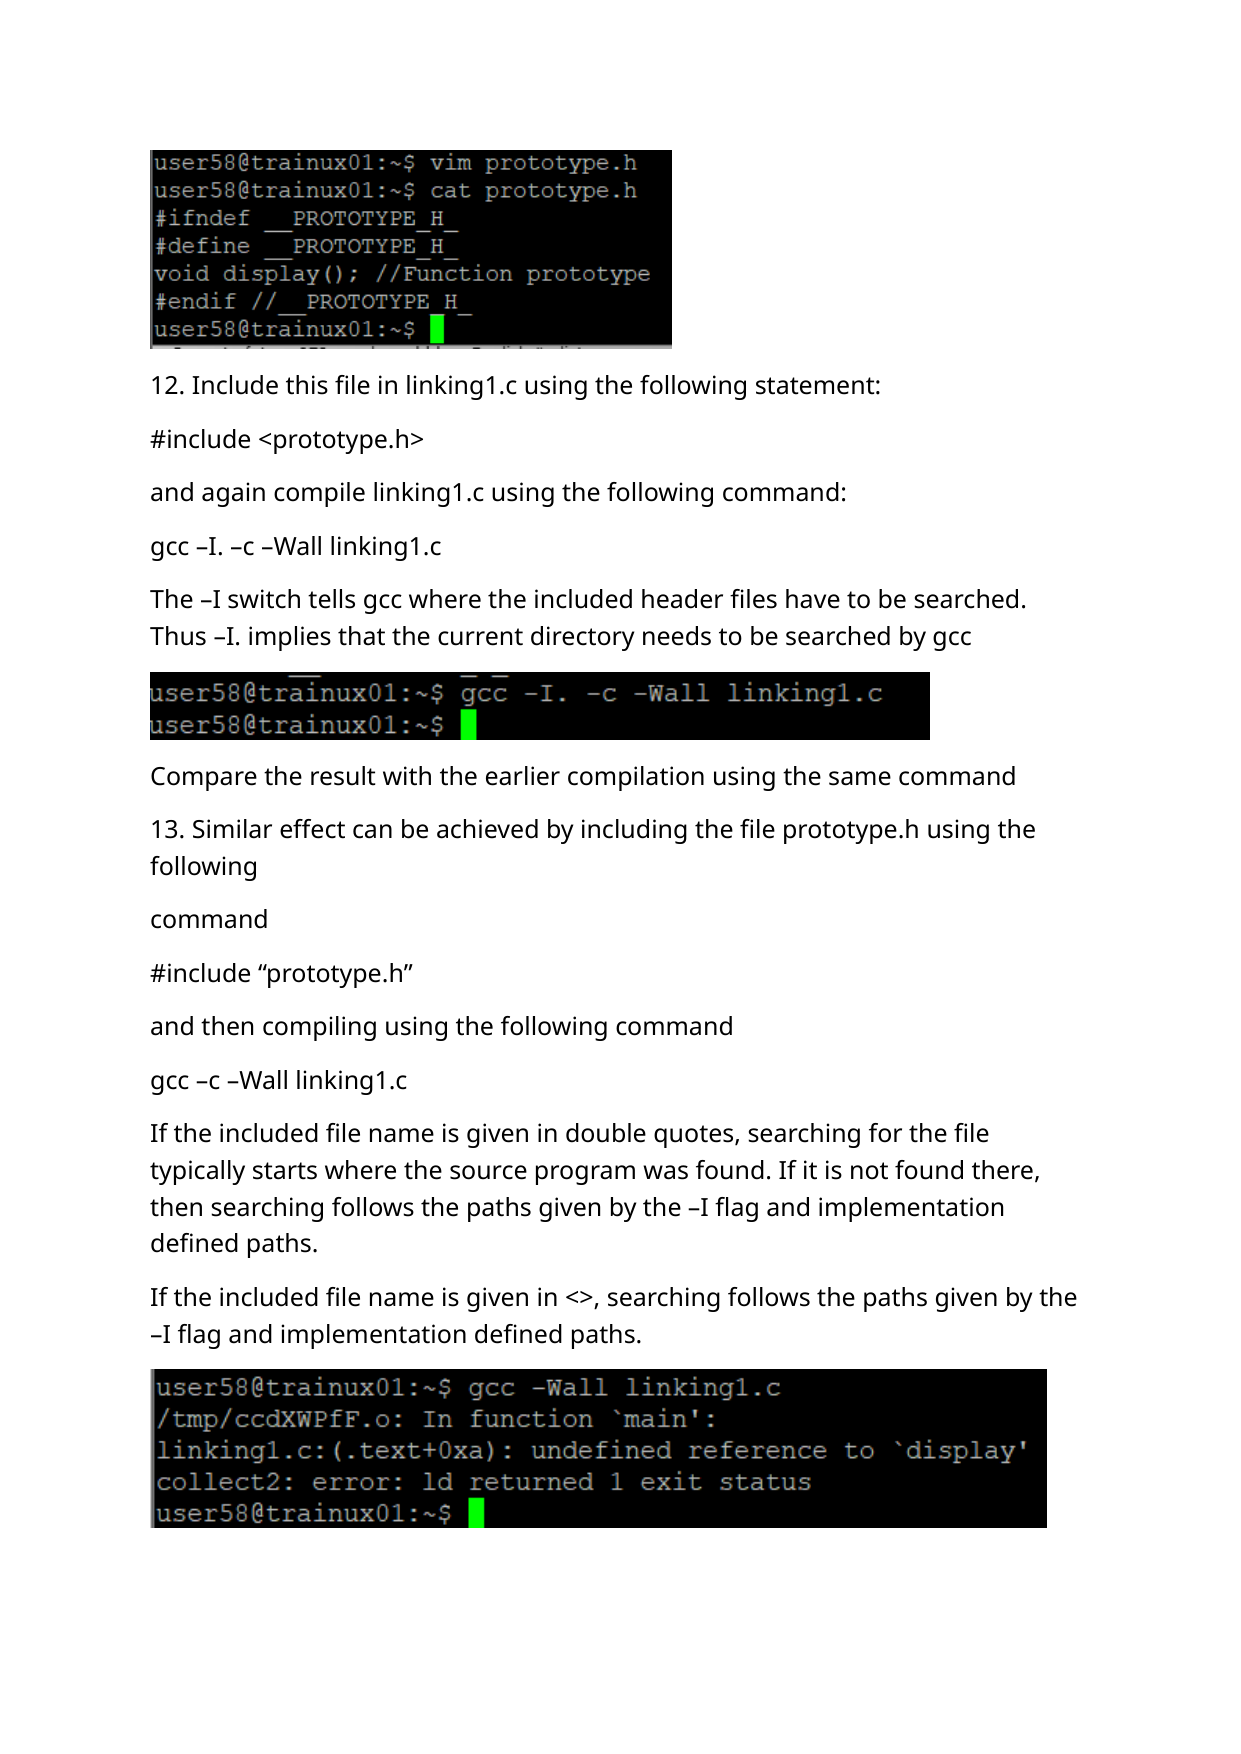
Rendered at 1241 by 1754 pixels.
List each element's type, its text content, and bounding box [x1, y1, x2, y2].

text #include “prototype.h” [150, 955, 1090, 989]
text If the included file name is given in double quotes, searching for the file typically starts where the source program was found. If it is not found there, then searching follows the paths given by the –I flag and implementation defined paths. [150, 1116, 1090, 1260]
picture [150, 150, 672, 349]
text and again compile linking1.c using the following command: [150, 475, 1090, 509]
text and then compiling using the following command [150, 1009, 1090, 1043]
text command [150, 902, 1090, 936]
picture [150, 1369, 1047, 1528]
text The –I switch tells gcc where the included header files have to be searched. Thus –I. implies that the current directory needs to be searched by gcc [150, 582, 1090, 653]
text If the included file name is given in <>, searching follows the paths given by the –I flag and implementation defined paths. [150, 1279, 1090, 1350]
text 12. Include this file in linking1.c using the following statement: [150, 368, 1090, 402]
text Compare the result with the earlier compilation using the same command [150, 758, 1090, 792]
text #include <prototype.h> [150, 421, 1090, 456]
text 13. Similar effect can be achieved by including the file prototype.h using the following [150, 812, 1090, 883]
text gcc –c –Wall linking1.c [150, 1062, 1090, 1096]
text gcc –I. –c –Wall linking1.c [150, 528, 1090, 562]
picture [150, 672, 930, 740]
